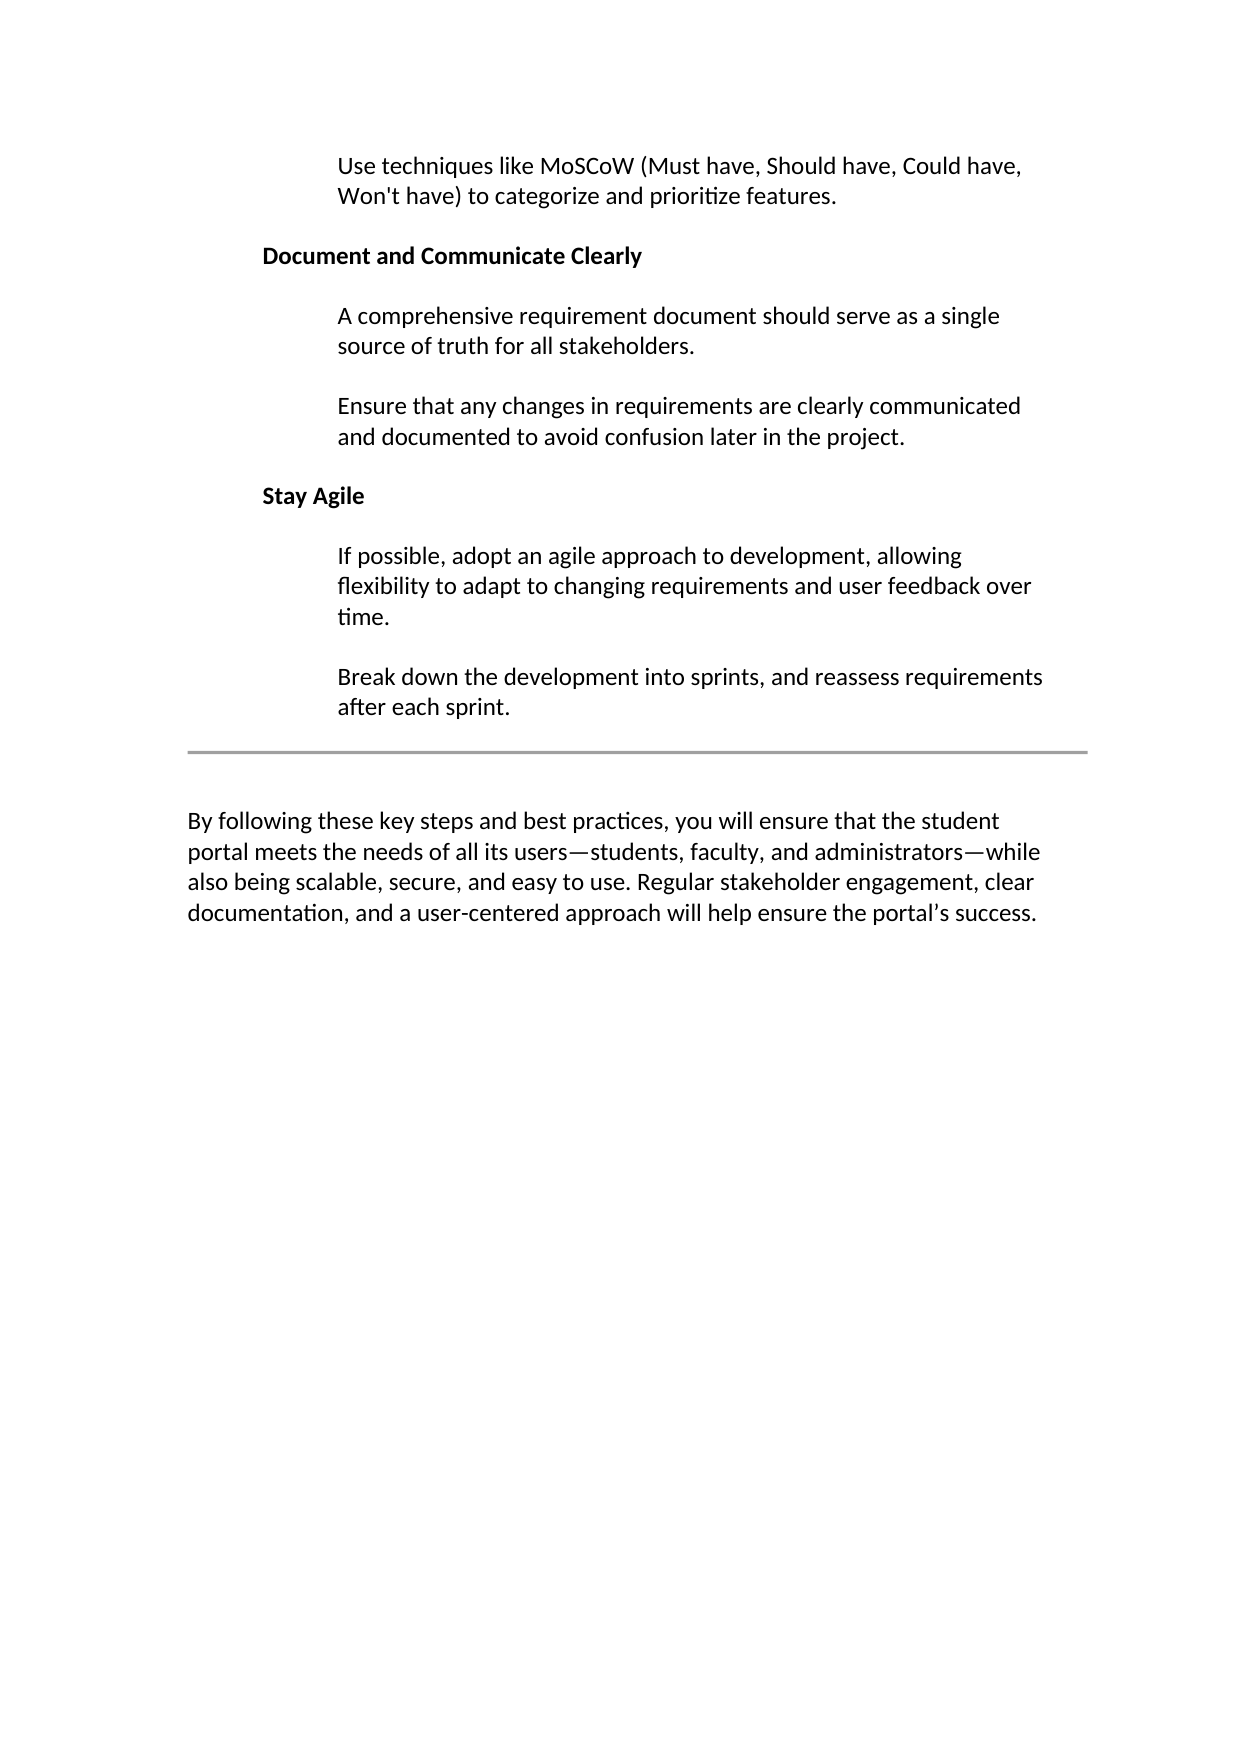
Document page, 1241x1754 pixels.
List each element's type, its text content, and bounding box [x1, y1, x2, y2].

text Document and Communicate Clearly [262, 240, 1053, 271]
text If possible, adopt an agile approach to development, allowing flexibility to adapt to changing requirements and user feedback over time. [337, 540, 1053, 632]
text Break down the development into sprints, and reassess requirements after each sprint. [337, 661, 1053, 722]
text By following these key steps and best practices, you will ensure that the student portal meets the needs of all its users—students, faculty, and administrators—while also being scalable, secure, and easy to use. Regular stakeholder engagement, clear documentation, and a user-centered approach will help ensure the portal’s success. [187, 806, 1053, 928]
text Stay Agile [262, 480, 1053, 511]
text Ensure that any changes in requirements are clearly communicated and documented to avoid confusion later in the project. [337, 390, 1053, 451]
text A comprehensive requirement document should serve as a single source of truth for all stakeholders. [337, 300, 1053, 361]
text Use techniques like MoSCoW (Must have, Should have, Could have, Won't have) to categorize and prioritize features. [337, 150, 1053, 211]
